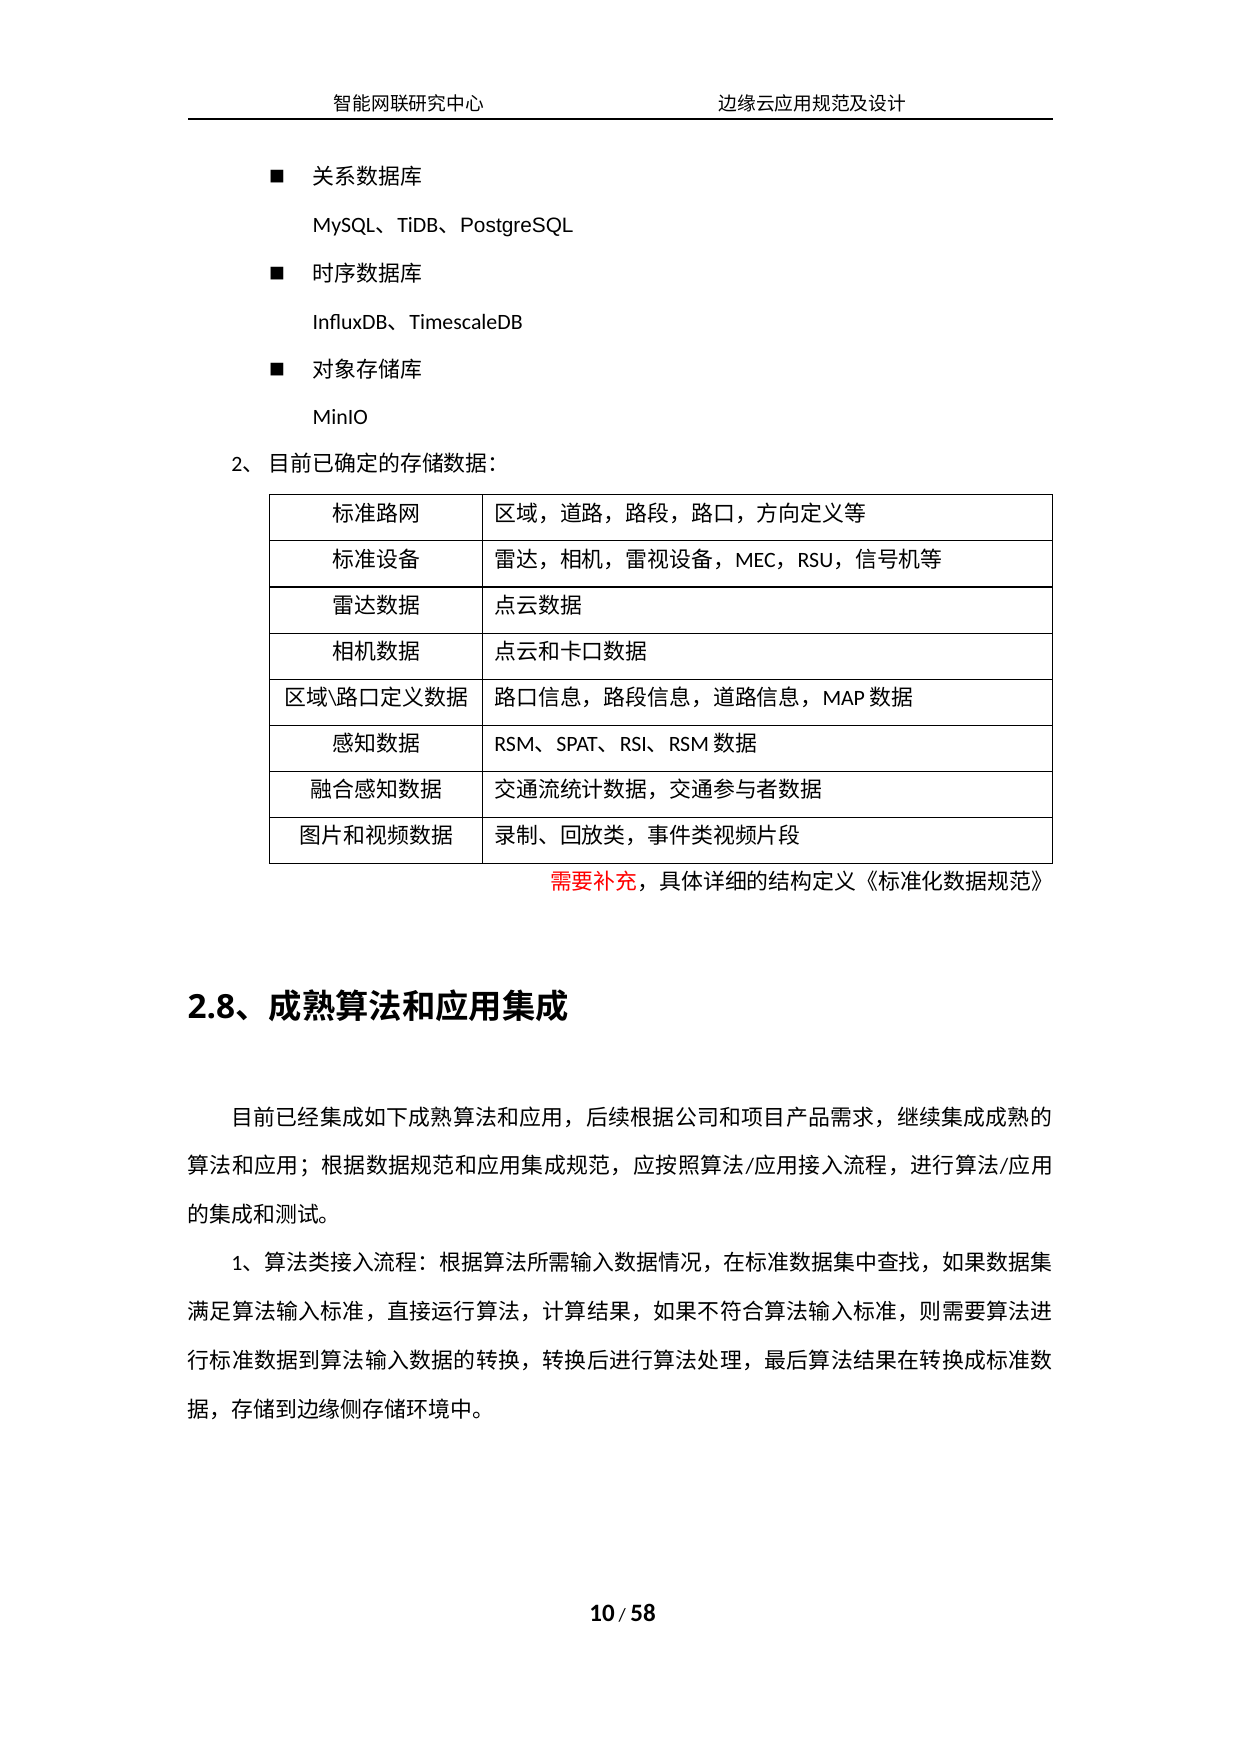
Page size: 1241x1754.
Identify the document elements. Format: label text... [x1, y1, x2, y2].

text 目前已经集成如下成熟算法和应用，后续根据公司和项目产品需求，继续集成成熟的算法和应用；根据数据规范和应用集成规范，应按照算法/应用接入流程，进行算法/应用的集成和测试。 [187, 1099, 1053, 1229]
table_cell 点云和卡口数据 [483, 634, 1052, 678]
list 时序数据库 [269, 255, 1053, 288]
table_cell 点云数据 [483, 588, 1052, 632]
list 对象存储库 [269, 352, 1053, 384]
subtitle 2.8、成熟算法和应用集成 [187, 972, 1053, 1037]
list 目前已确定的存储数据： [231, 446, 1053, 478]
table_cell RSM、SPAT、RSI、RSM数据 [483, 726, 1052, 771]
text MinIO [312, 400, 1053, 433]
table_cell 融合感知数据 [270, 772, 482, 817]
list 关系数据库 [269, 158, 1053, 191]
table_header 区域，道路，路段，路口，方向定义等 [483, 495, 1052, 540]
list InfluxDB、TimescaleDB [312, 303, 1053, 336]
table_cell 交通流统计数据，交通参与者数据 [483, 772, 1052, 817]
table_header 标准路网 [270, 495, 482, 540]
table_cell 标准设备 [270, 541, 482, 586]
table_cell 雷达，相机，雷视设备，MEC，RSU，信号机等 [483, 541, 1052, 586]
list MySQL、TiDB、PostgreSQL [312, 207, 1053, 239]
table_cell 感知数据 [270, 726, 482, 771]
table_cell 路口信息，路段信息，道路信息，MAP数据 [483, 680, 1052, 724]
table_cell 图片和视频数据 [270, 818, 482, 863]
table_cell 雷达数据 [270, 588, 482, 632]
list 需要补充，具体详细的结构定义《标准化数据规范》 [269, 864, 1053, 896]
table_cell 录制、回放类，事件类视频片段 [483, 818, 1052, 863]
text 1、算法类接入流程：根据算法所需输入数据情况，在标准数据集中查找，如果数据集满足算法输入标准，直接运行算法，计算结果，如果不符合算法输入标准，则需要算法进行标准数据到算法输入数据的转换，转换后进行算法处理，最后算法结果在转换成标准数据，存储到边缘侧存储环境中。 [187, 1245, 1053, 1424]
table_cell 相机数据 [270, 634, 482, 678]
table_cell 区域\路口定义数据 [270, 680, 482, 724]
